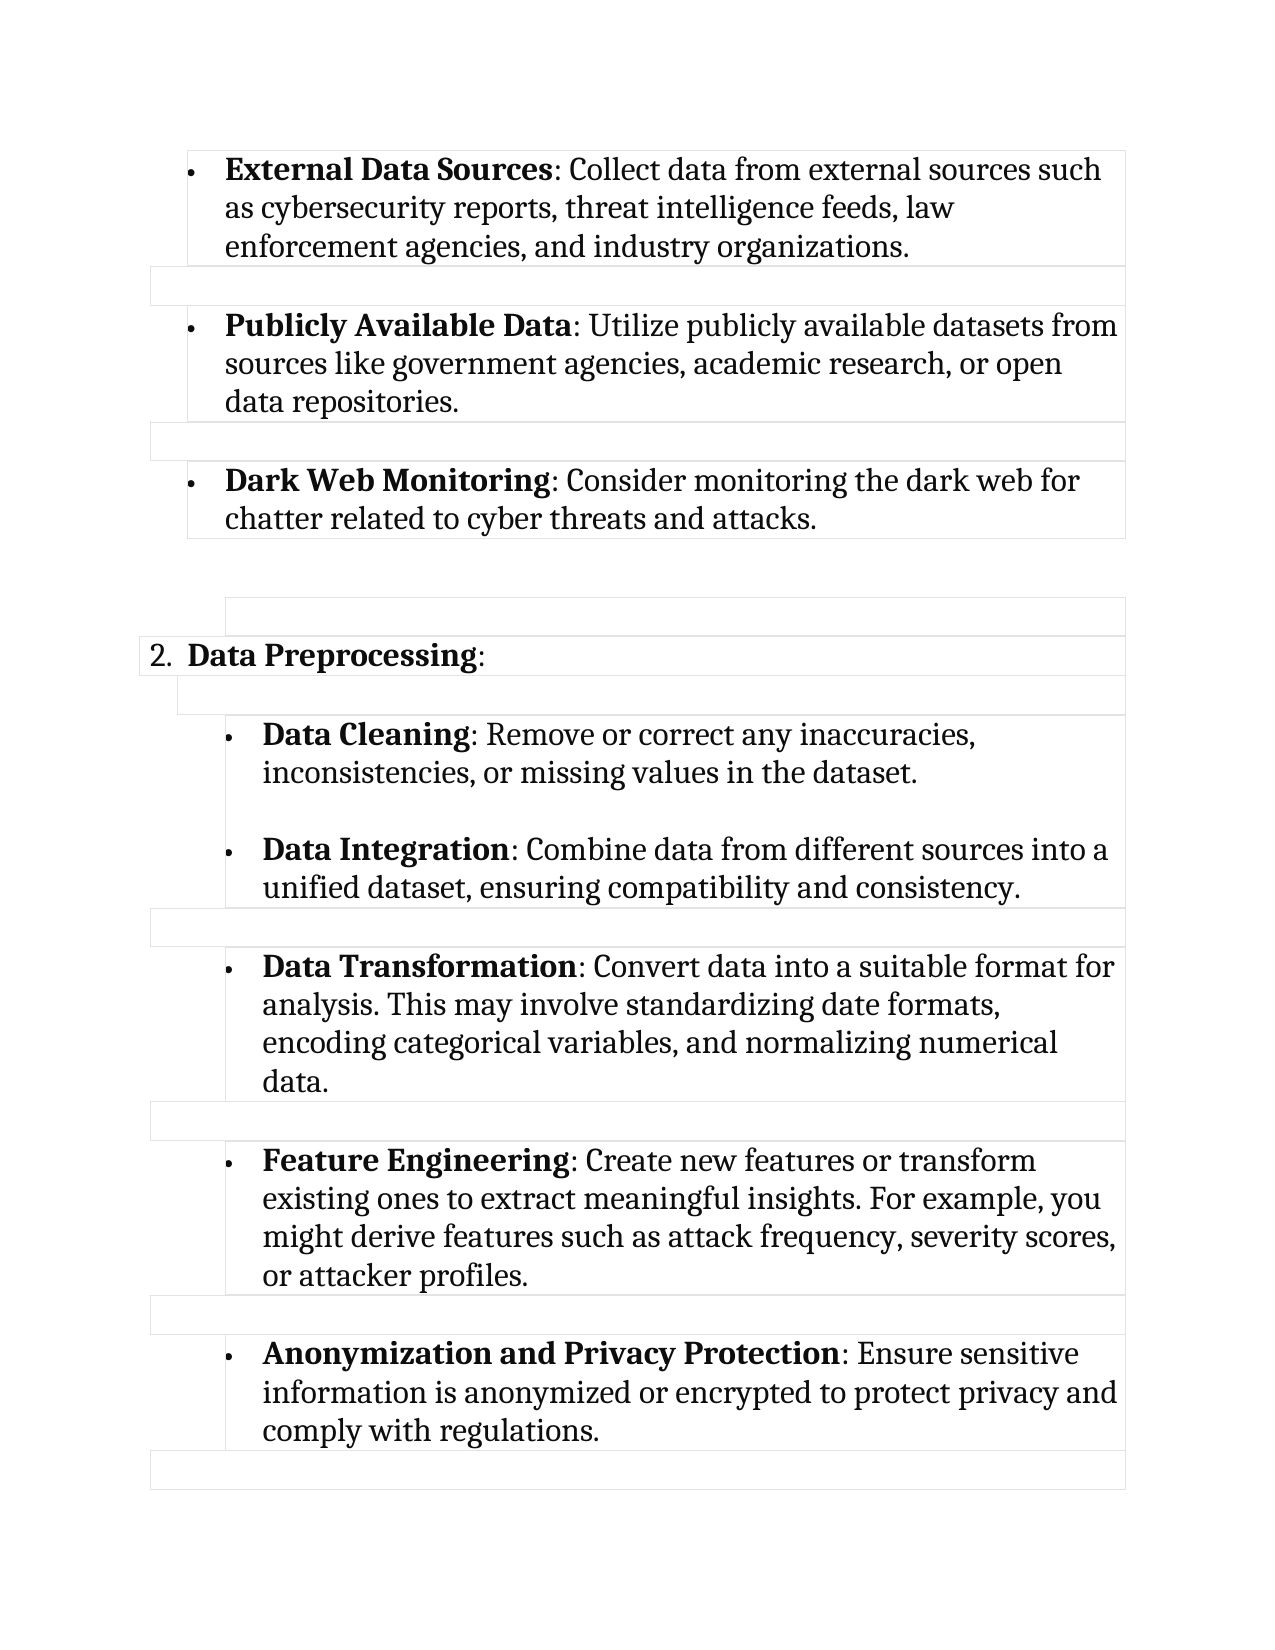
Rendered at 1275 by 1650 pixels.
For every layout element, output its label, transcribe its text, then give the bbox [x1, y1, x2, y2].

list Data Integration: Combine data from different sources into a unified dataset, ensuring compatibility and consistency. [226, 830, 1125, 907]
list External Data Sources: Collect data from external sources such as cybersecurity reports, threat intelligence feeds, law enforcement agencies, and industry organizations. [188, 151, 1125, 265]
list Data Cleaning: Remove or correct any inaccuracies, inconsistencies, or missing values in the dataset. [226, 716, 1125, 791]
list Data Preprocessing: [140, 637, 1125, 675]
list Publicly Available Data: Utilize publicly available datasets from sources like government agencies, academic research, or open data repositories. [188, 306, 1125, 421]
list Data Transformation: Convert data into a suitable format for analysis. This may involve standardizing date formats, encoding categorical variables, and normalizing numerical data. [226, 948, 1125, 1101]
list Dark Web Monitoring: Consider monitoring the dark web for chatter related to cyber threats and attacks. [188, 462, 1125, 538]
list Anonymization and Privacy Protection: Ensure sensitive information is anonymized or encrypted to protect privacy and comply with regulations. [226, 1335, 1125, 1450]
list Feature Engineering: Create new features or transform existing ones to extract meaningful insights. For example, you might derive features such as attack frequency, severity scores, or attacker profiles. [226, 1142, 1125, 1294]
